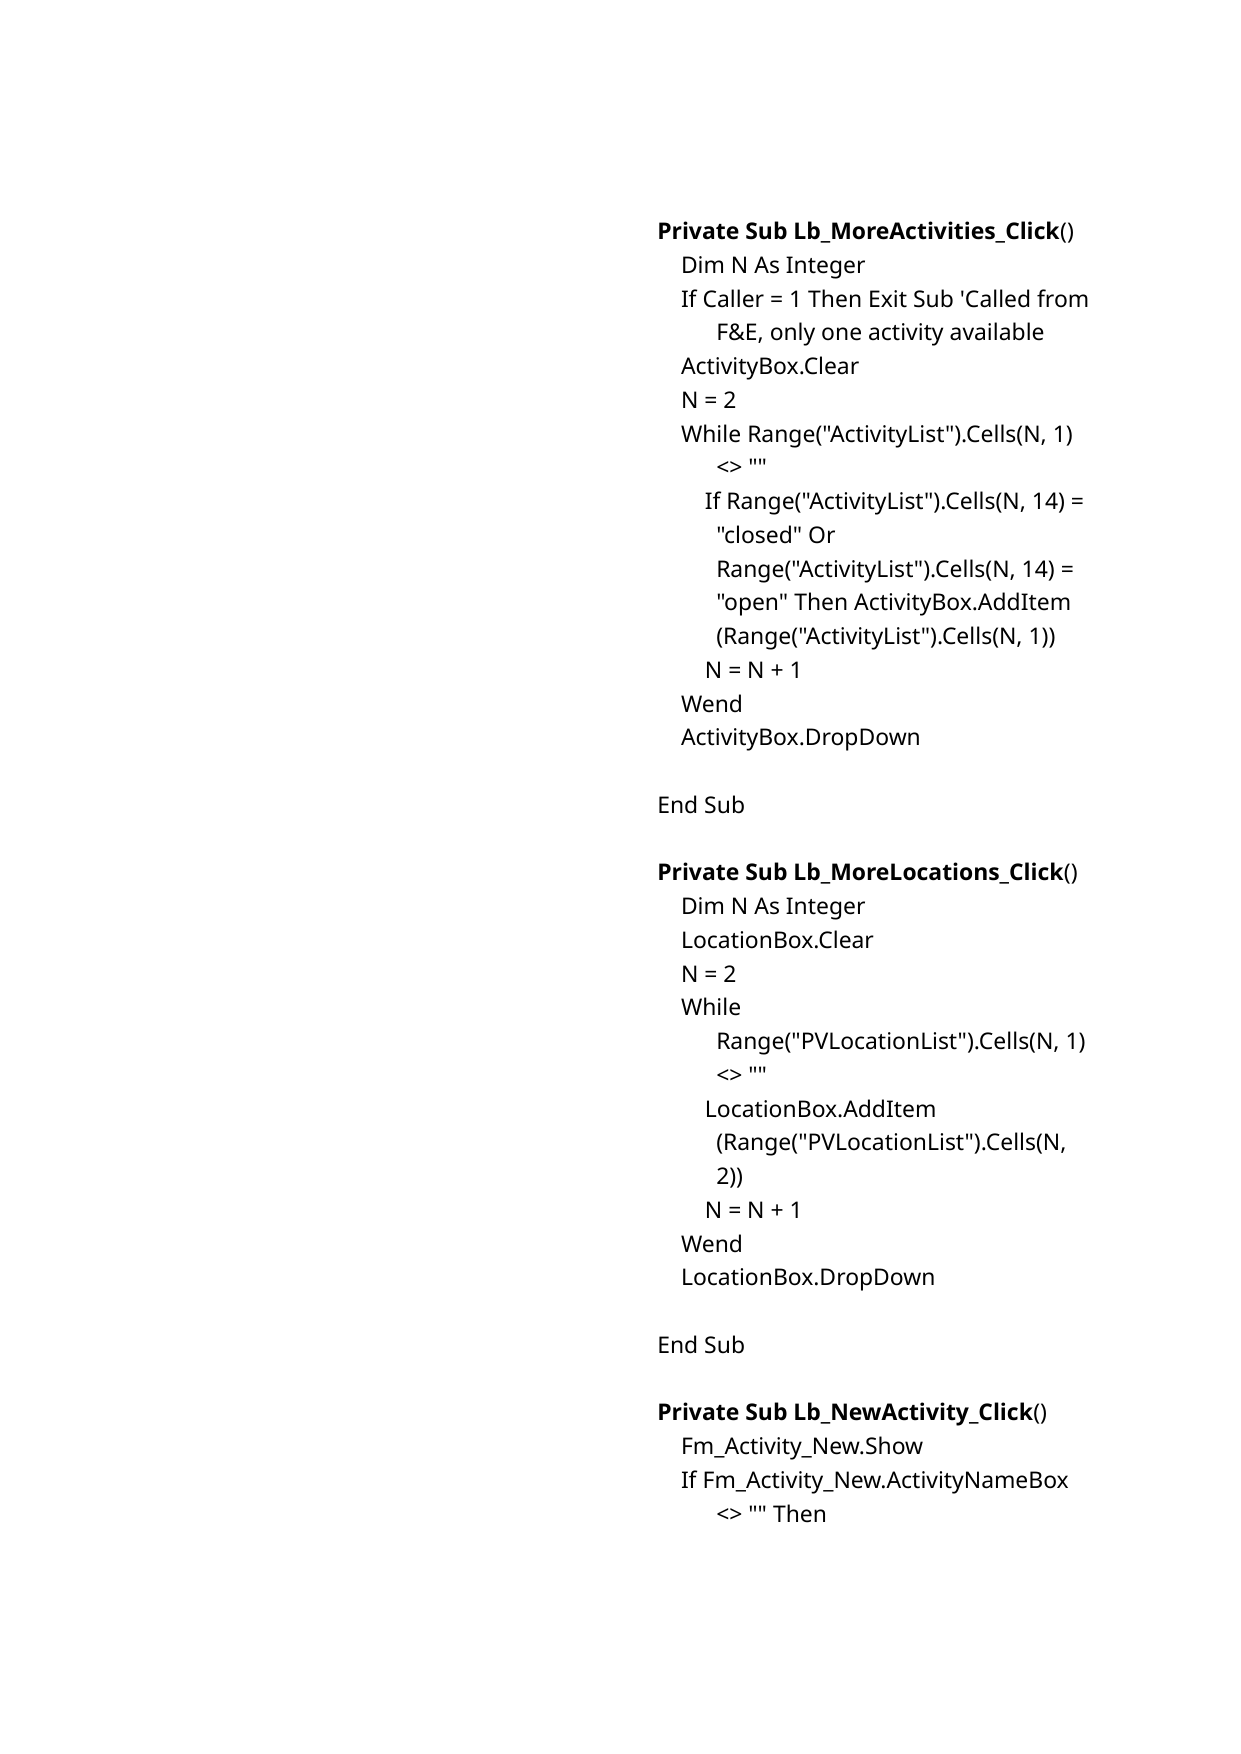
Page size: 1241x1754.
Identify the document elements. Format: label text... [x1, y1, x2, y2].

text If Fm_Activity_New.ActivityNameBox <> "" Then [657, 1464, 1090, 1529]
text Private Sub Lb_MoreLocations_Click() [657, 856, 1090, 887]
text Dim N As Integer [657, 249, 1090, 280]
text Dim N As Integer [657, 890, 1090, 921]
text Wend [657, 687, 1090, 719]
text Fm_Activity_New.Show [657, 1430, 1090, 1461]
text Wend [657, 1227, 1090, 1259]
text While Range("ActivityList").Cells(N, 1) <> "" [657, 417, 1090, 482]
text Private Sub Lb_MoreActivities_Click() [657, 215, 1090, 246]
text LocationBox.Clear [657, 924, 1090, 955]
text End Sub [657, 789, 1090, 820]
text End Sub [657, 1329, 1090, 1360]
text LocationBox.DropDown [657, 1261, 1090, 1292]
text N = N + 1 [657, 1194, 1090, 1225]
text Private Sub Lb_NewActivity_Click() [657, 1396, 1090, 1427]
text ActivityBox.Clear [657, 350, 1090, 381]
text N = 2 [657, 384, 1090, 415]
text ActivityBox.DropDown [657, 721, 1090, 752]
text While Range("PVLocationList").Cells(N, 1) <> "" [657, 991, 1090, 1090]
text N = 2 [657, 957, 1090, 989]
text LocationBox.AddItem (Range("PVLocationList").Cells(N, 2)) [657, 1092, 1090, 1191]
text If Range("ActivityList").Cells(N, 14) = "closed" Or Range("ActivityList").Cells(N, 14) = "open" Then ActivityBox.AddItem (Range("ActivityList").Cells(N, 1)) [657, 485, 1090, 651]
text If Caller = 1 Then Exit Sub 'Called from F&E, only one activity available [657, 282, 1090, 347]
text N = N + 1 [657, 654, 1090, 685]
